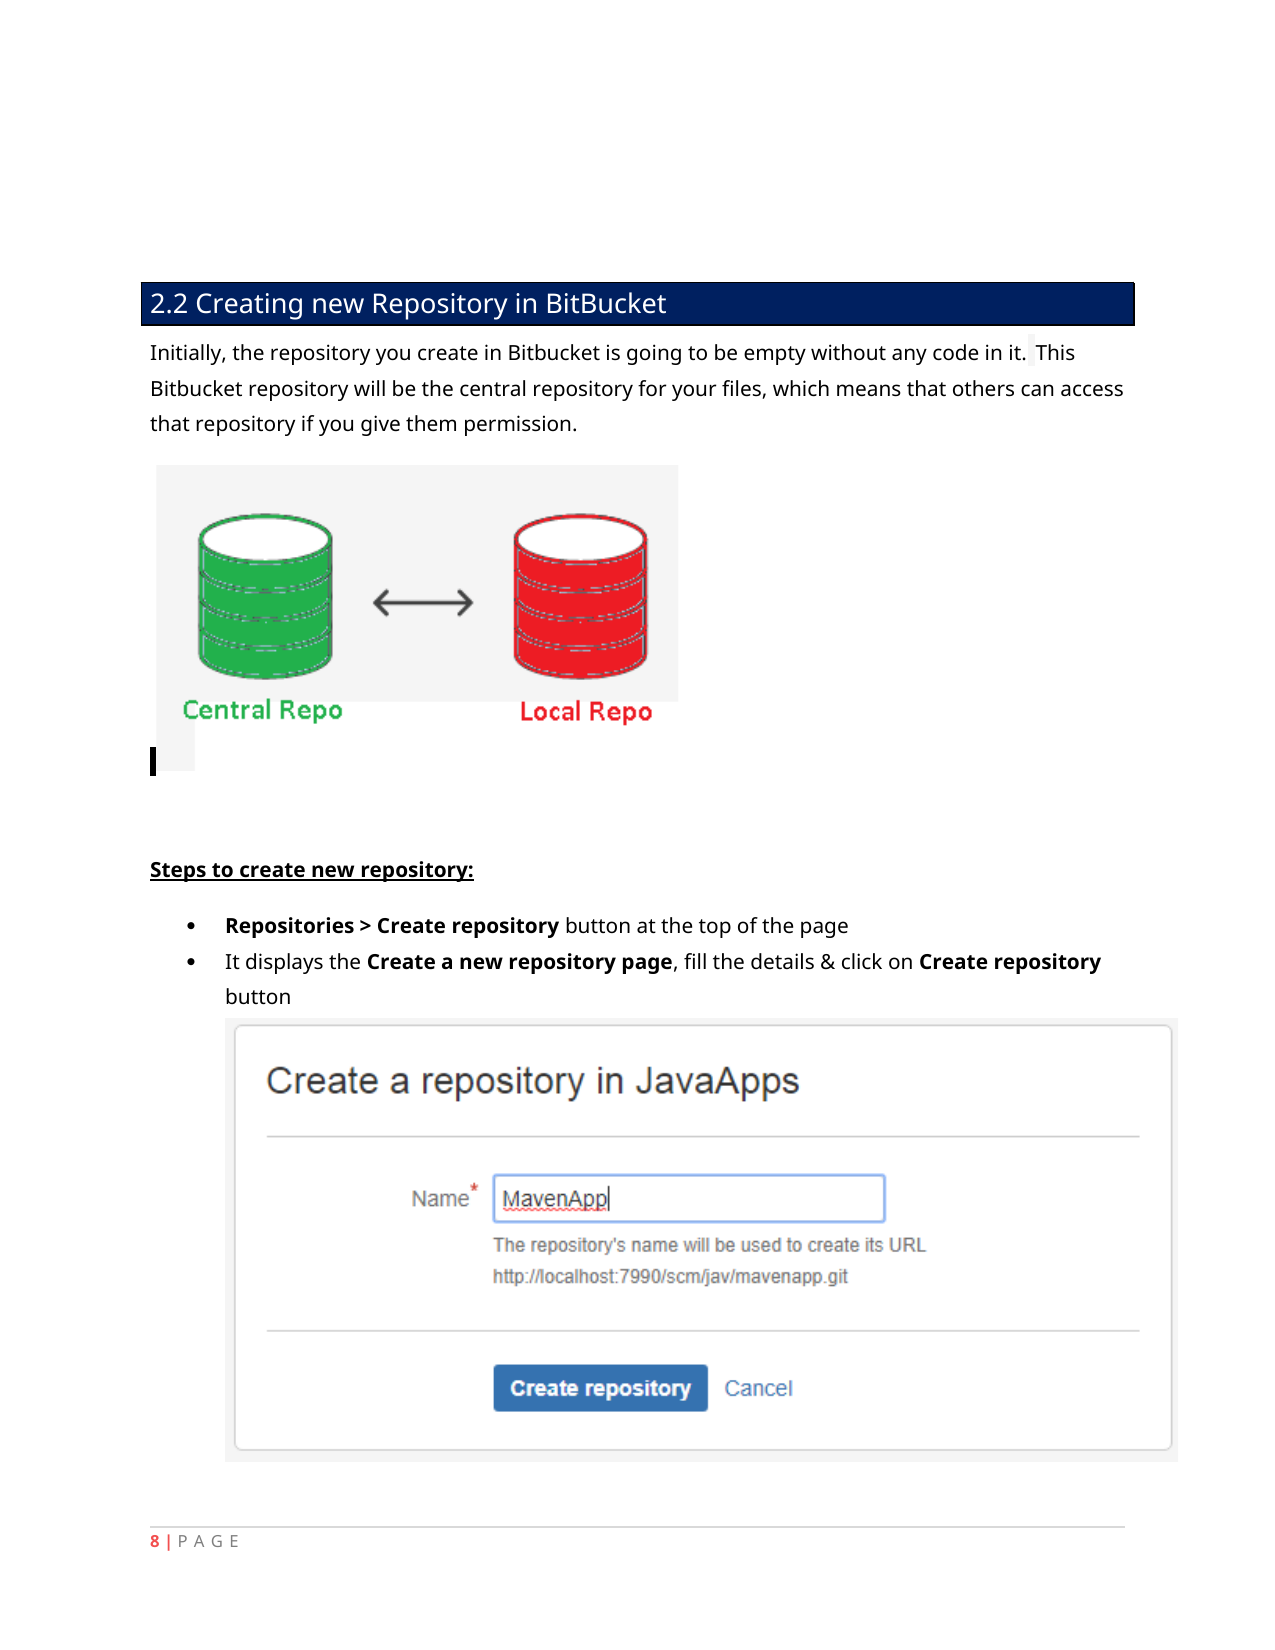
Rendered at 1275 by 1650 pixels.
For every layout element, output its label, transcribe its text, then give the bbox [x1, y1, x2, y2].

text Initially, the repository you create in Bitbucket is going to be empty without any code in it. This Bitbucket repository will be the central repository for your files, which means that others can access that repository if you give them permission. [150, 338, 1125, 438]
picture [225, 1018, 1179, 1462]
subtitle 2.2 Creating new Repository in BitBucket [142, 283, 1133, 324]
picture [156, 465, 680, 771]
list Repositories > Create repository button at the top of the page [187, 911, 1125, 940]
text Steps to create new repository: [150, 855, 1125, 883]
